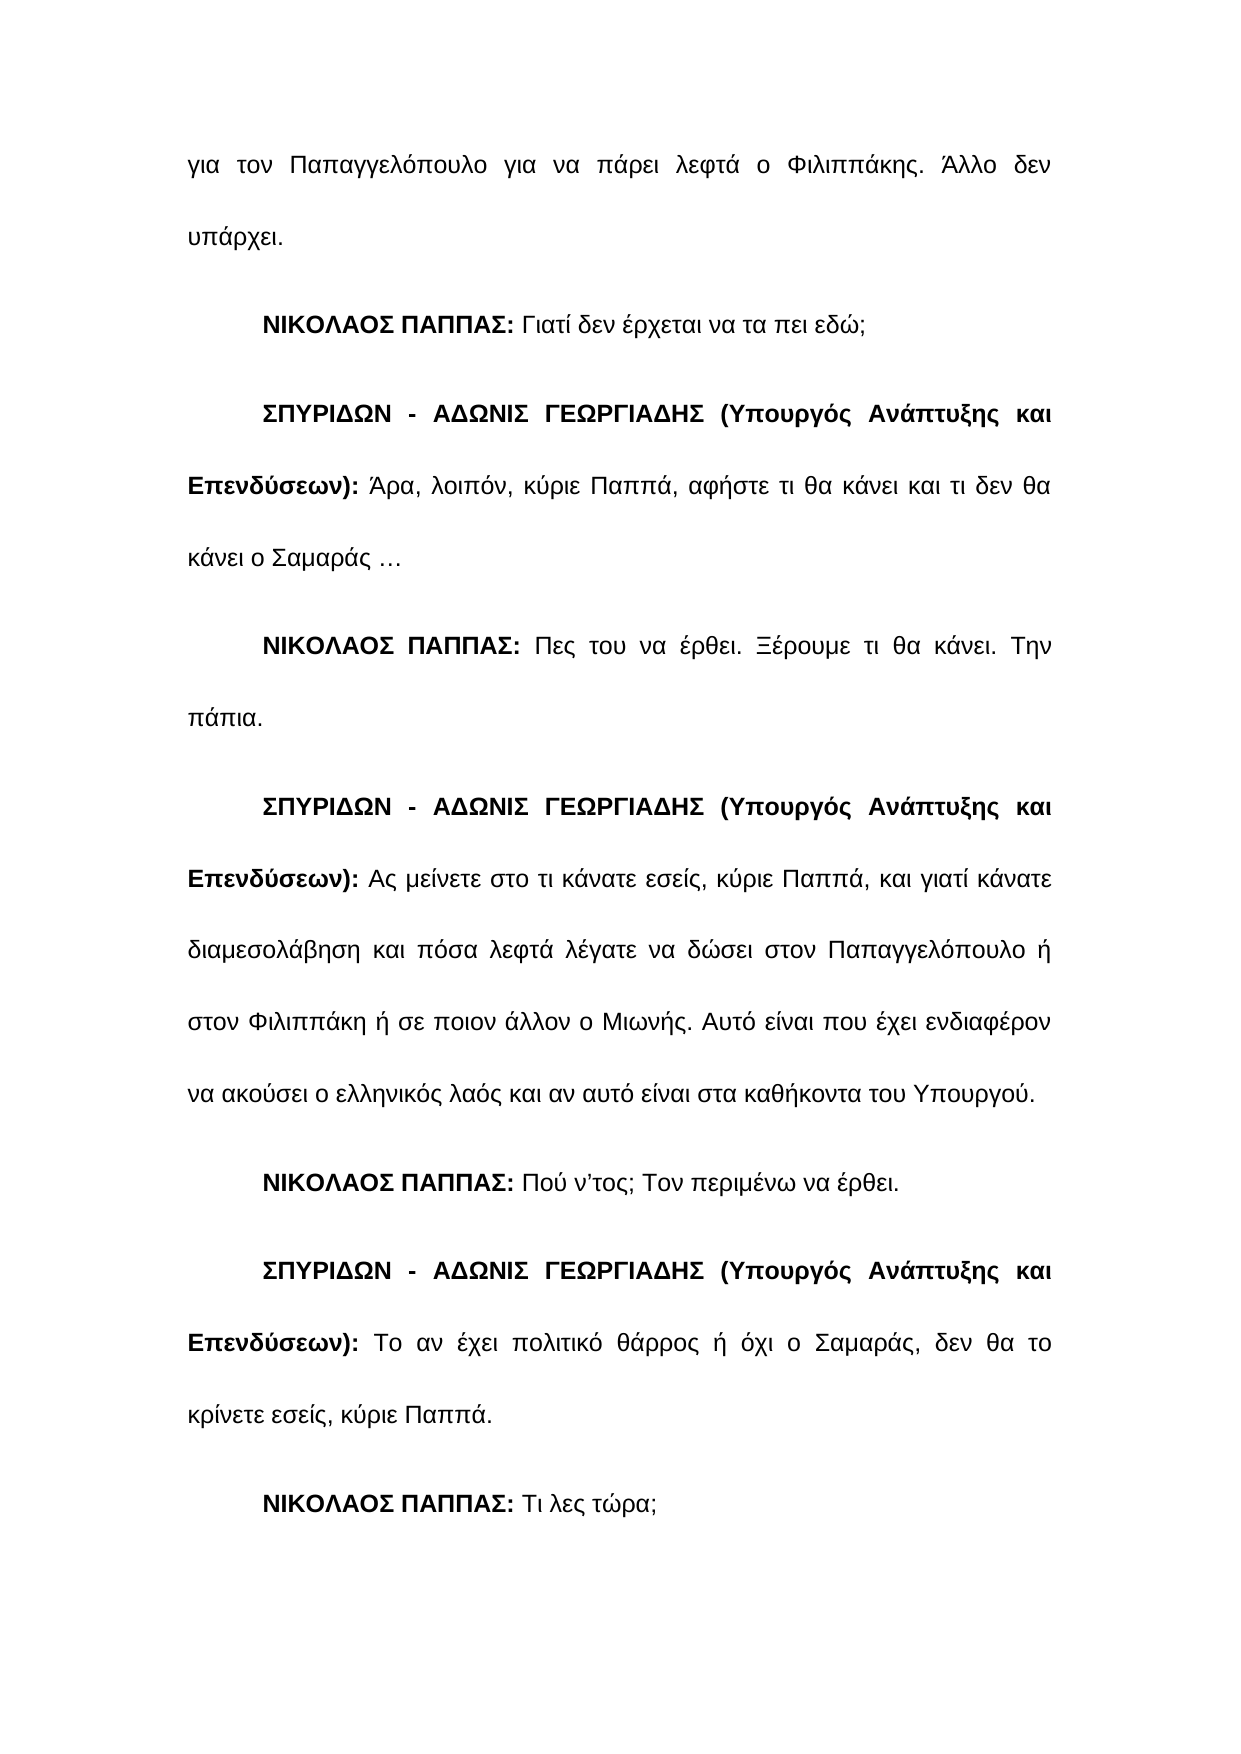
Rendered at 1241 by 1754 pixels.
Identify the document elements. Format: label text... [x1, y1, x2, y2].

text ΣΠΥΡΙΔΩΝ - ΑΔΩΝΙΣ ΓΕΩΡΓΙΑΔΗΣ (Υπουργός Ανάπτυξης και Επενδύσεων): Άρα, λοιπόν, κύριε Παππά, αφήστε τι θα κάνει και τι δεν θα κάνει ο Σαμαράς … [187, 399, 1053, 571]
text ΝΙΚΟΛΑΟΣ ΠΑΠΠΑΣ: Τι λες τώρα; [187, 1488, 1053, 1517]
text ΣΠΥΡΙΔΩΝ - ΑΔΩΝΙΣ ΓΕΩΡΓΙΑΔΗΣ (Υπουργός Ανάπτυξης και Επενδύσεων): Ας μείνετε στο τι κάνατε εσείς, κύριε Παππά, και γιατί κάνατε διαμεσολάβηση και πόσα λεφτά λέγατε να δώσει στον Παπαγγελόπουλο ή στον Φιλιππάκη ή σε ποιον άλλον ο Μιωνής. Αυτό είναι που έχει ενδιαφέρον να ακούσει ο ελληνικός λαός και αν αυτό είναι στα καθήκοντα του Υπουργού. [187, 792, 1053, 1108]
text ΣΠΥΡΙΔΩΝ - ΑΔΩΝΙΣ ΓΕΩΡΓΙΑΔΗΣ (Υπουργός Ανάπτυξης και Επενδύσεων): Το αν έχει πολιτικό θάρρος ή όχι ο Σαμαράς, δεν θα το κρίνετε εσείς, κύριε Παππά. [187, 1256, 1053, 1429]
text ΝΙΚΟΛΑΟΣ ΠΑΠΠΑΣ: Γιατί δεν έρχεται να τα πει εδώ; [187, 310, 1053, 339]
text ΝΙΚΟΛΑΟΣ ΠΑΠΠΑΣ: Πες του να έρθει. Ξέρουμε τι θα κάνει. Την πάπια. [187, 631, 1053, 732]
text ΝΙΚΟΛΑΟΣ ΠΑΠΠΑΣ: Πού ν’τος; Τον περιμένω να έρθει. [187, 1168, 1053, 1196]
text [187, 150, 1053, 251]
